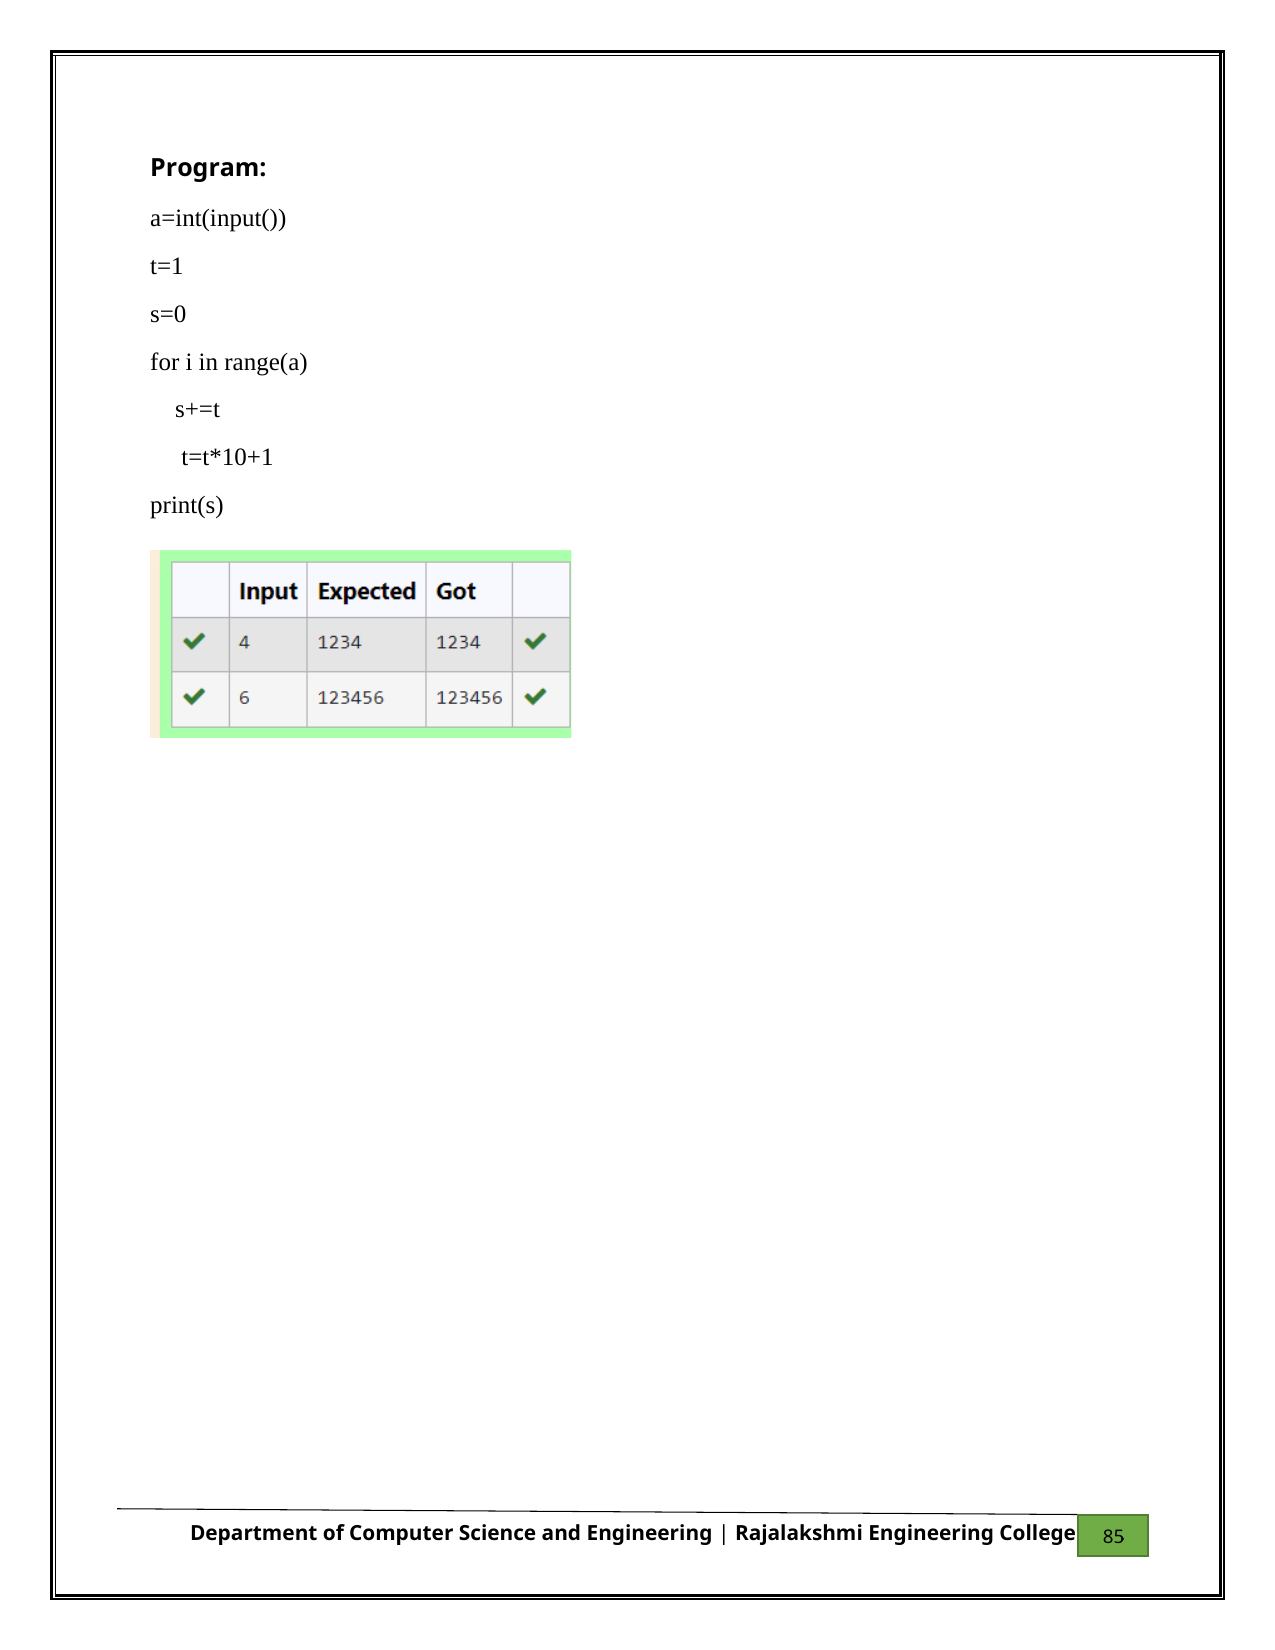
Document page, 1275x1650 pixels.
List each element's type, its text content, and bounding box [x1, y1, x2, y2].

text t=t*10+1 [150, 442, 1125, 471]
text print(s) [150, 490, 1125, 518]
text a=int(input()) [150, 203, 1125, 232]
text s=0 [150, 299, 1125, 328]
text Program: [150, 150, 1125, 184]
picture [150, 550, 572, 738]
text t=1 [150, 251, 1125, 280]
text for i in range(a) [150, 347, 1125, 375]
text s+=t [150, 394, 1125, 423]
